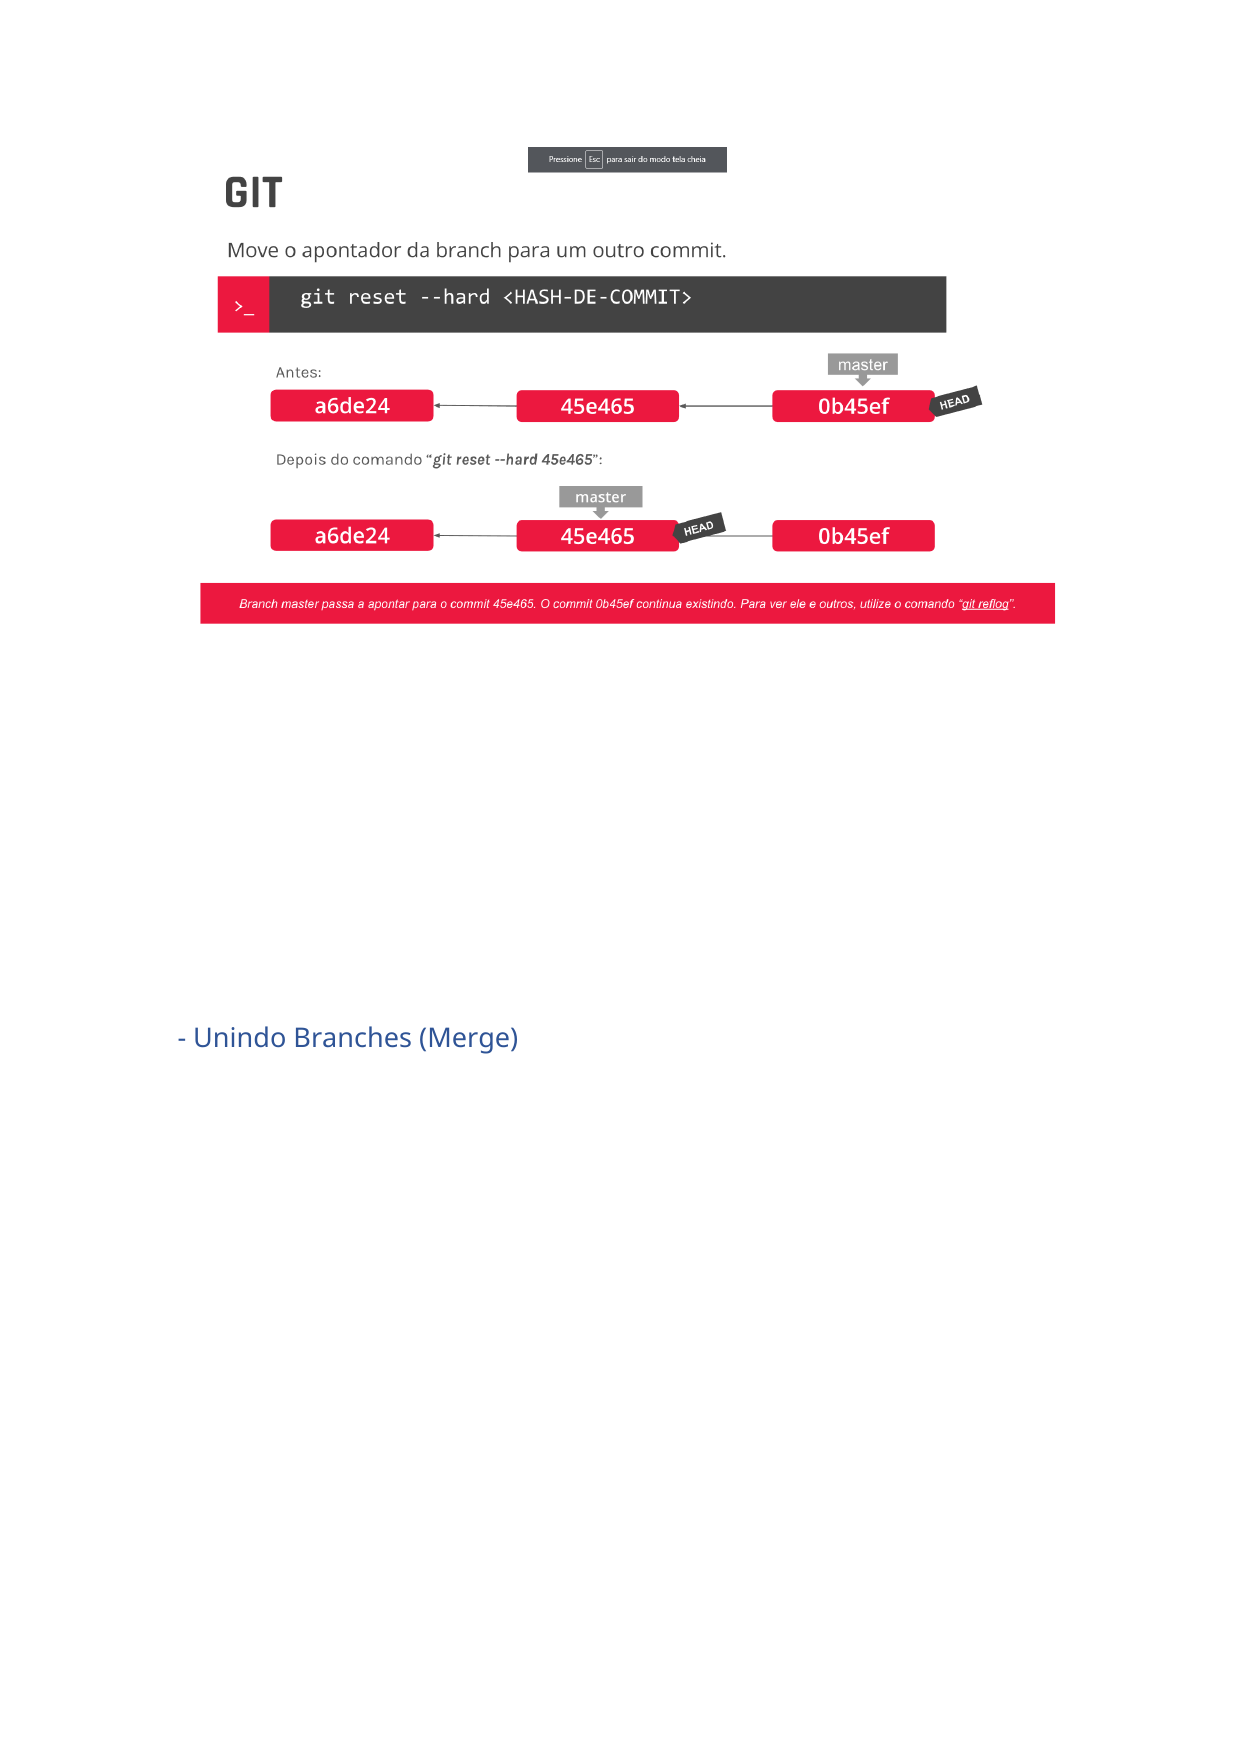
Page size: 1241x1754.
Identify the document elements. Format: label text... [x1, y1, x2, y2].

subtitle - Unindo Branches (Merge) [177, 1018, 1063, 1055]
picture [177, 147, 1063, 625]
